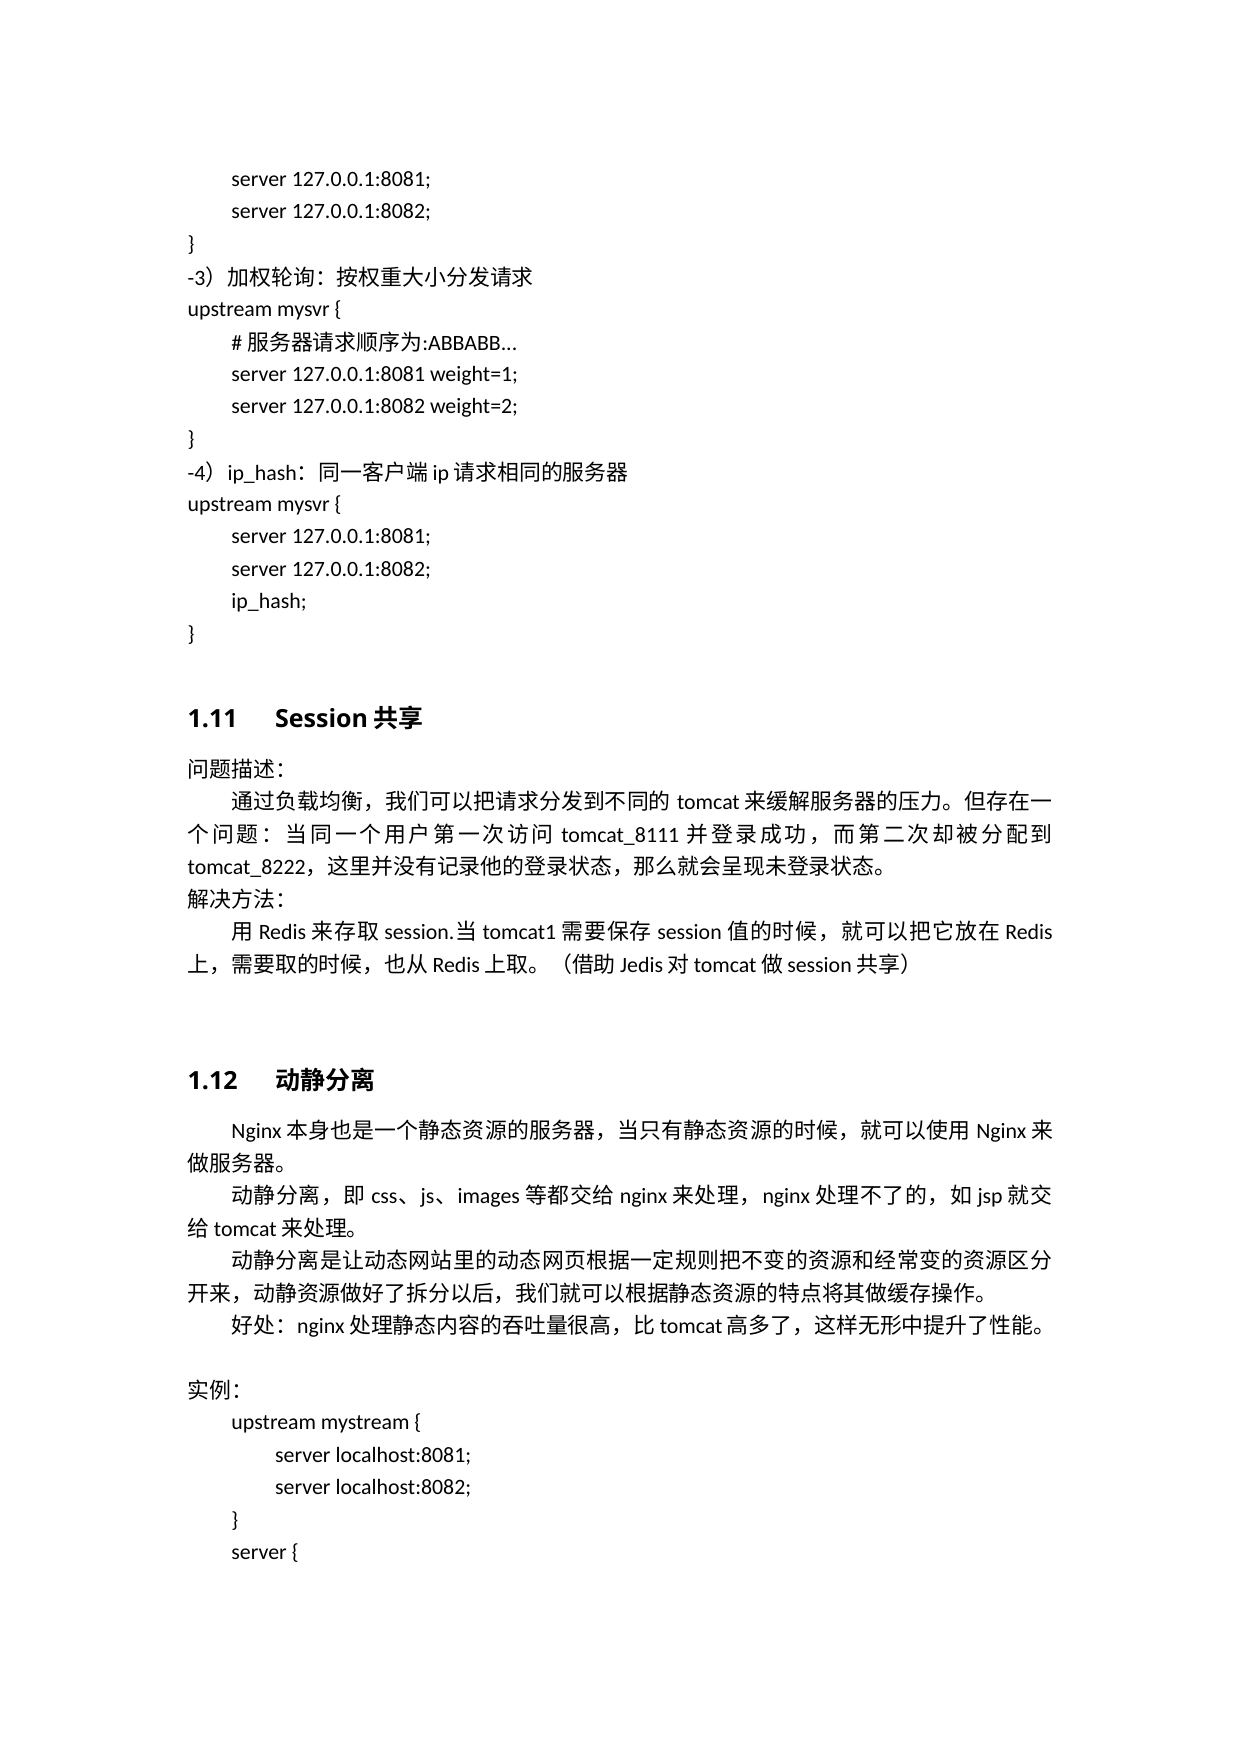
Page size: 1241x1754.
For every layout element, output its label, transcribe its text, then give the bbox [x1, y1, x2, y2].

text } [187, 227, 1053, 259]
text } [187, 422, 1053, 454]
text server 127.0.0.1:8081 weight=1; [187, 357, 1053, 389]
text -4）ip_hash：同一客户端ip请求相同的服务器 [187, 454, 1053, 487]
text upstream mysvr { [187, 292, 1053, 324]
text server 127.0.0.1:8081; [187, 162, 1053, 194]
text server 127.0.0.1:8082; [187, 194, 1053, 227]
text -3）加权轮询：按权重大小分发请求 [187, 259, 1053, 292]
text server { [187, 1535, 1053, 1568]
subtitle 动静分离 [187, 1046, 1053, 1111]
text 通过负载均衡，我们可以把请求分发到不同的tomcat来缓解服务器的压力。但存在一个问题：当同一个用户第一次访问tomcat_8111并登录成功，而第二次却被分配到tomcat_8222，这里并没有记录他的登录状态，那么就会呈现未登录状态。 [187, 784, 1053, 881]
text # 服务器请求顺序为:ABBABB... [187, 324, 1053, 357]
text upstream mystream { [187, 1405, 1053, 1438]
text 用Redis来存取session.当tomcat1需要保存session值的时候，就可以把它放在Redis上，需要取的时候，也从Redis上取。（借助Jedis对tomcat做session共享） [187, 914, 1053, 979]
text 动静分离是让动态网站里的动态网页根据一定规则把不变的资源和经常变的资源区分开来，动静资源做好了拆分以后，我们就可以根据静态资源的特点将其做缓存操作。 [187, 1243, 1053, 1308]
text server 127.0.0.1:8081; [187, 519, 1053, 552]
text upstream mysvr { [187, 487, 1053, 519]
text } [187, 1503, 1053, 1535]
text 动静分离，即css、js、images等都交给nginx来处理，nginx处理不了的，如jsp就交给tomcat来处理。 [187, 1178, 1053, 1243]
text 实例： [187, 1373, 1053, 1405]
text server localhost:8082; [187, 1470, 1053, 1503]
text 解决方法： [187, 881, 1053, 914]
text 问题描述： [187, 751, 1053, 784]
text server 127.0.0.1:8082 weight=2; [187, 389, 1053, 422]
text Nginx本身也是一个静态资源的服务器，当只有静态资源的时候，就可以使用Nginx来做服务器。 [187, 1113, 1053, 1178]
subtitle Session共享 [187, 684, 1053, 749]
text server localhost:8081; [187, 1438, 1053, 1470]
text 好处：nginx处理静态内容的吞吐量很高，比tomcat高多了，这样无形中提升了性能。 [187, 1308, 1053, 1340]
text server 127.0.0.1:8082; [187, 552, 1053, 584]
text ip_hash; [187, 584, 1053, 617]
text } [187, 617, 1053, 649]
